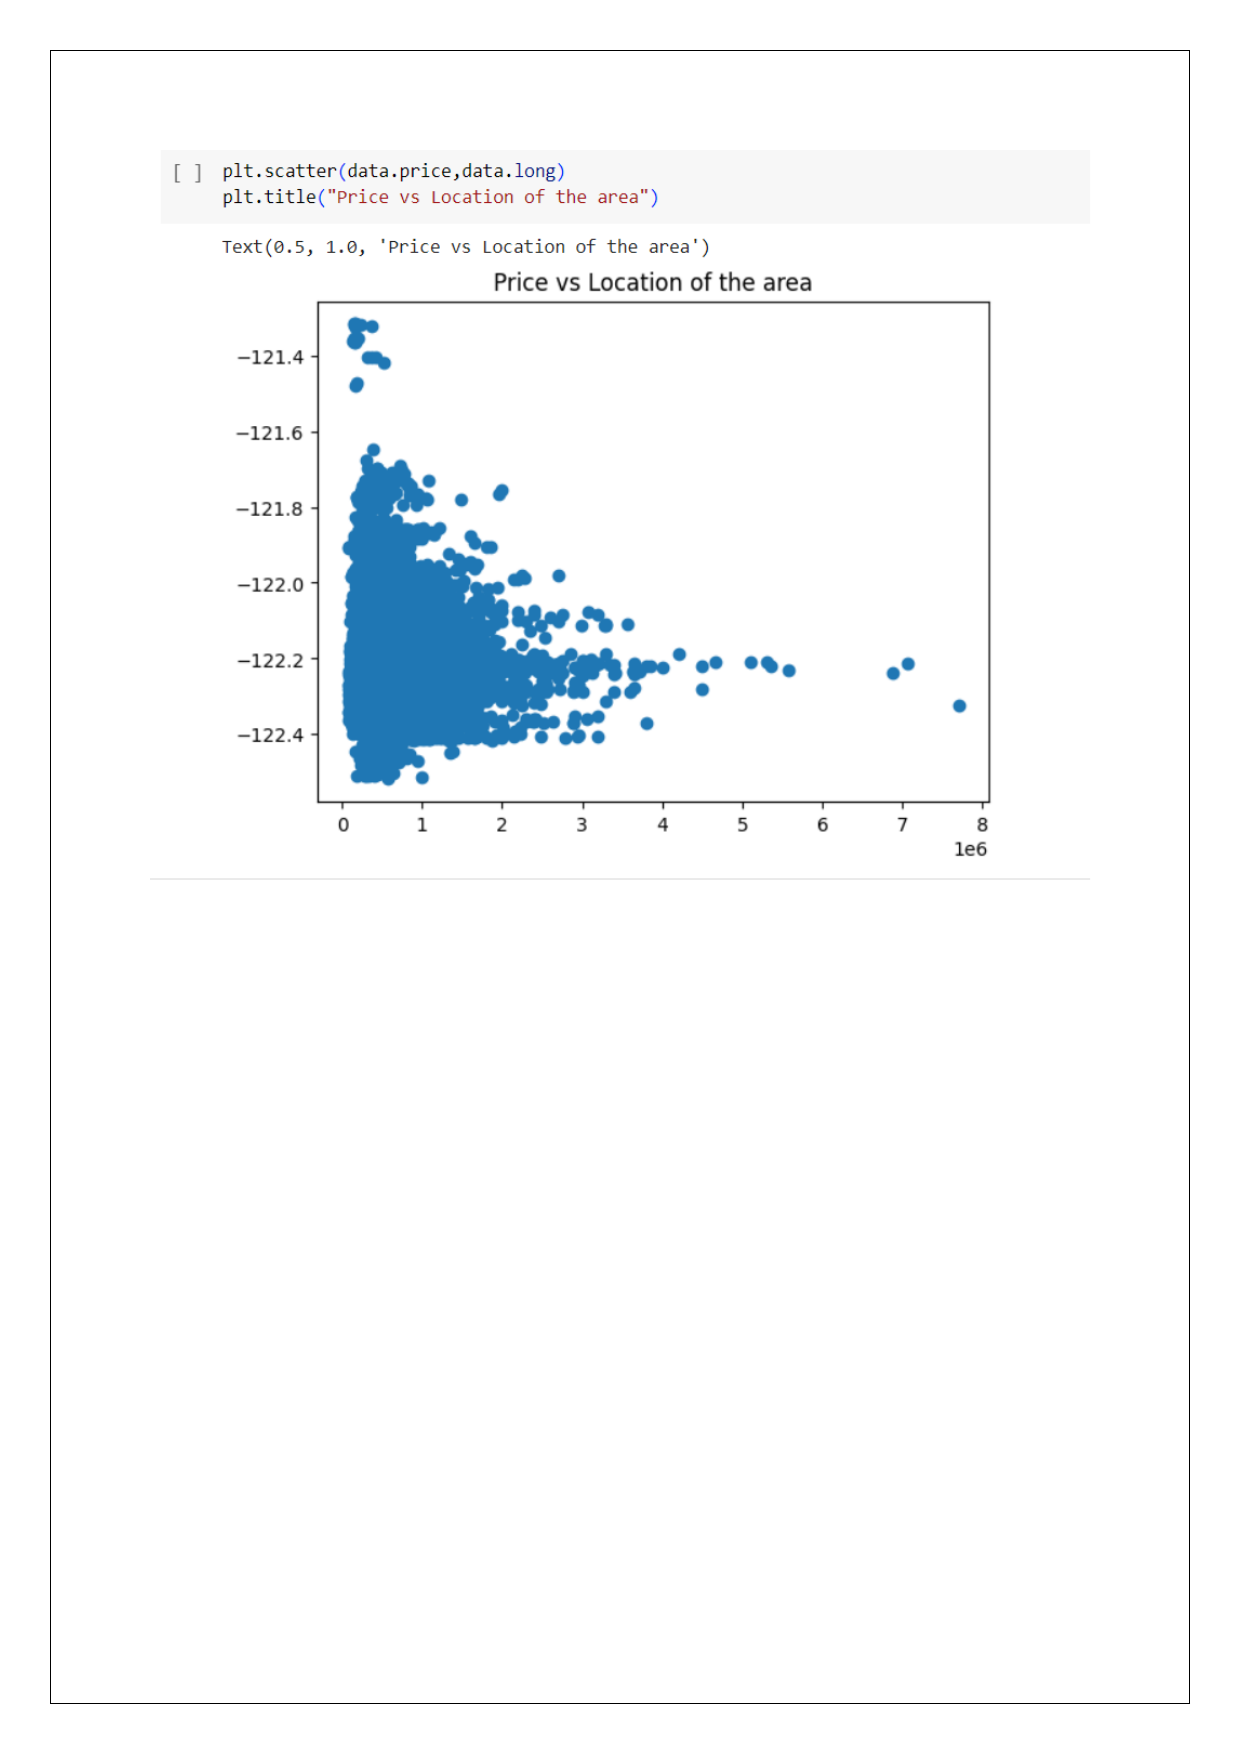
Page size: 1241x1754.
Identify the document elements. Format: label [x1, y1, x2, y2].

picture [150, 150, 1091, 885]
